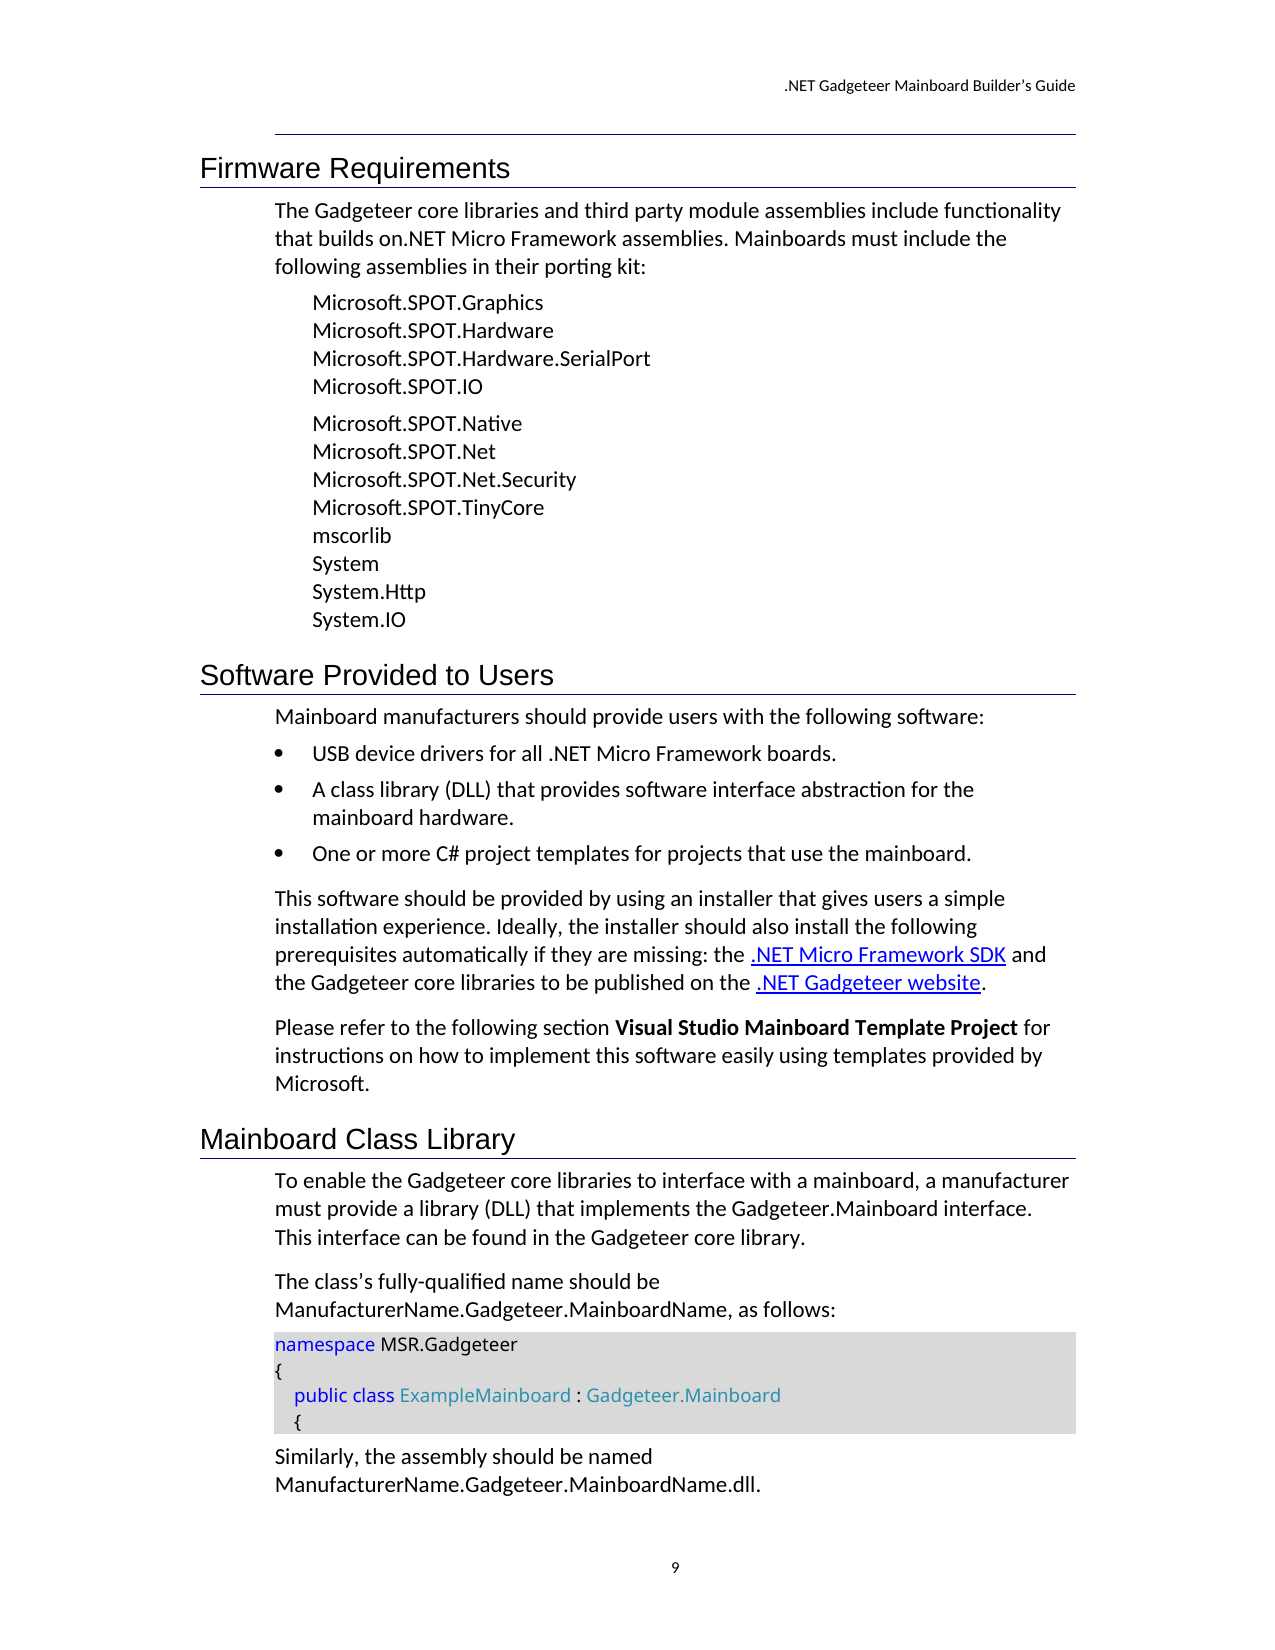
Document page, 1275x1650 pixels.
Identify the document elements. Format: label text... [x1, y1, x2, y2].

list USB device drivers for all .NET Micro Framework boards. [274, 739, 1076, 767]
subtitle Mainboard Class Library [199, 1122, 1076, 1158]
text { [274, 1357, 1076, 1383]
text Similarly, the assembly should be named ManufacturerName.Gadgeteer.MainboardName.dll. [274, 1442, 1076, 1498]
text Microsoft.SPOT.Native Microsoft.SPOT.Net Microsoft.SPOT.Net.Security Microsoft.SPOT.TinyCore mscorlib System System.Http System.IO [312, 409, 1076, 633]
text The class’s fully-qualified name should be ManufacturerName.Gadgeteer.MainboardName, as follows: [274, 1267, 1076, 1323]
subtitle Software Provided to Users [199, 658, 1076, 694]
text This software should be provided by using an installer that gives users a simple installation experience. Ideally, the installer should also install the following prerequisites automatically if they are missing: the .NET Micro Framework SDK and the Gadgeteer core libraries to be published on the .NET Gadgeteer website. [274, 884, 1076, 996]
text { [274, 1408, 1076, 1434]
list One or more C# project templates for projects that use the mainboard. [274, 839, 1076, 868]
list A class library (DLL) that provides software interface abstraction for the mainboard hardware. [274, 775, 1076, 831]
text namespace MSR.Gadgeteer [274, 1332, 1076, 1357]
text Please refer to the following section Visual Studio Mainboard Template Project for instructions on how to implement this software easily using templates provided by Microsoft. [274, 1013, 1076, 1097]
text To enable the Gadgeteer core libraries to interface with a mainboard, a manufacturer must provide a library (DLL) that implements the Gadgeteer.Mainboard interface. This interface can be found in the Gadgeteer core library. [274, 1167, 1076, 1251]
text Mainboard manufacturers should provide users with the following software: [274, 702, 1076, 731]
text Microsoft.SPOT.Graphics Microsoft.SPOT.Hardware Microsoft.SPOT.Hardware.SerialPort Microsoft.SPOT.IO [312, 288, 1076, 401]
subtitle Firmware Requirements [199, 152, 1076, 188]
text public class ExampleMainboard : Gadgeteer.Mainboard [274, 1383, 1076, 1408]
text The Gadgeteer core libraries and third party module assemblies include functionality that builds on.NET Micro Framework assemblies. Mainboards must include the following assemblies in their porting kit: [274, 196, 1076, 280]
